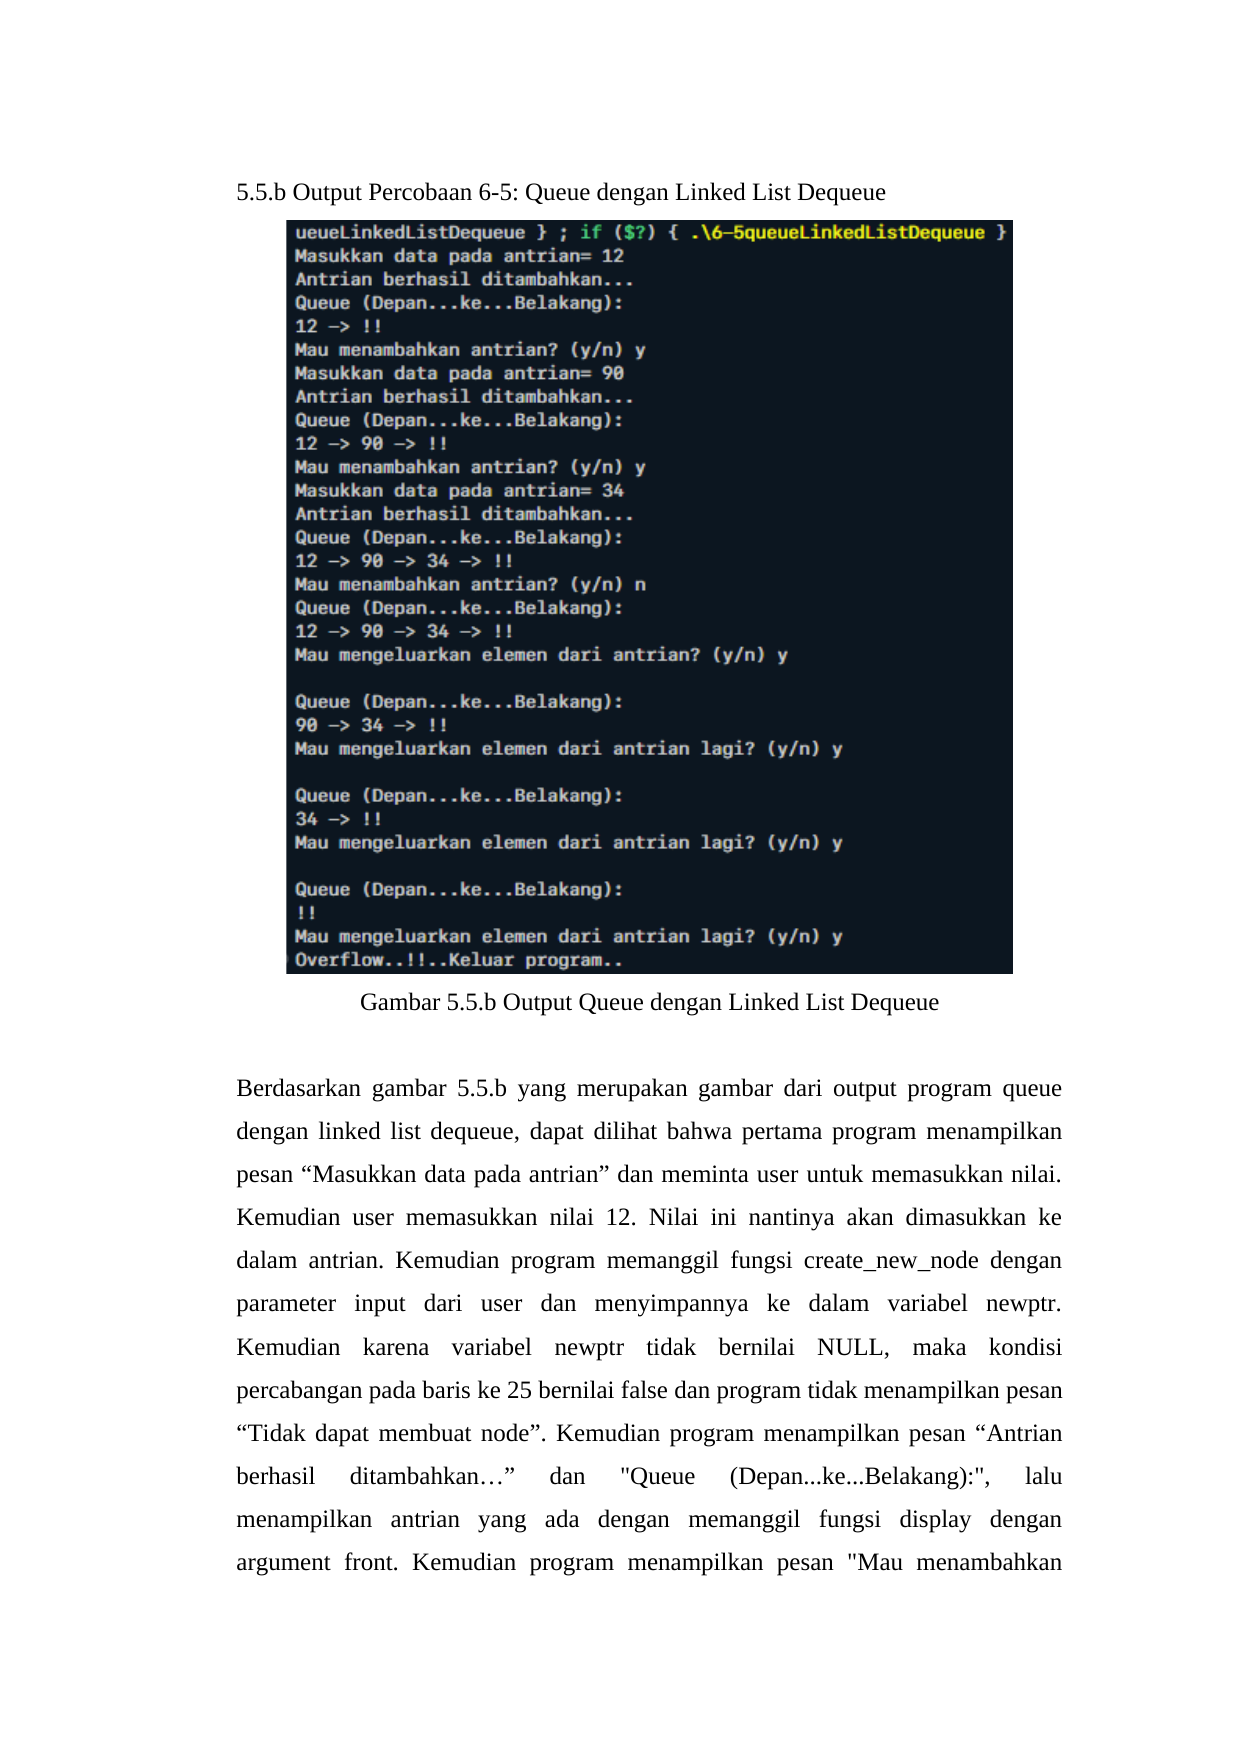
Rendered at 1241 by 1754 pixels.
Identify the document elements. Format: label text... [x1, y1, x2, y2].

picture [286, 220, 1013, 974]
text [236, 1073, 1063, 1576]
text Gambar 5.5.b Output Queue dengan Linked List Dequeue [236, 987, 1063, 1015]
text 5.5.b Output Percobaan 6-5: Queue dengan Linked List Dequeue [236, 177, 1063, 206]
